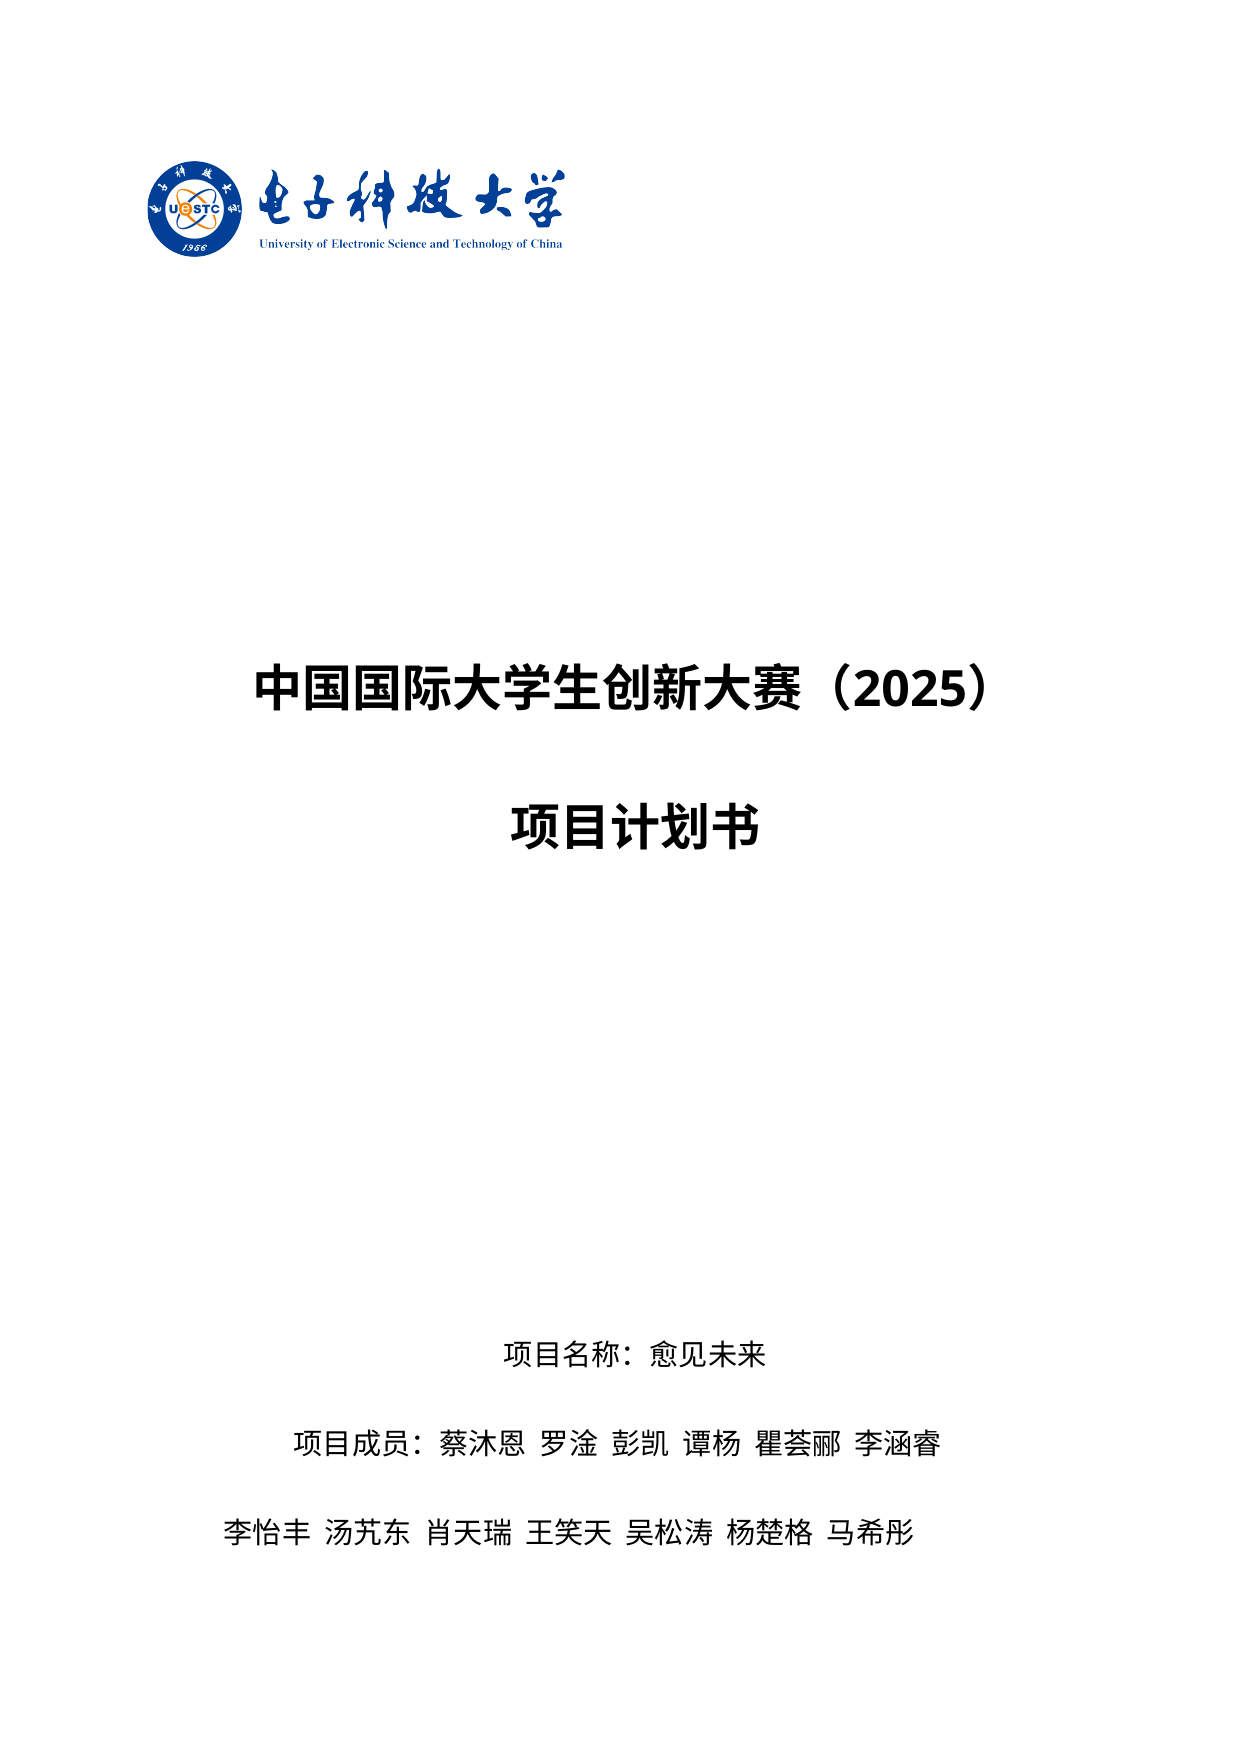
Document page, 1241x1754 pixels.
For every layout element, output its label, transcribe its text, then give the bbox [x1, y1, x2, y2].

picture [147, 161, 565, 257]
text 李怡丰 汤艽东 肖天瑞 王笑天 吴松涛 杨楚格 马希彤 [148, 1496, 1122, 1564]
text 中国国际大学生创新大赛（2025） [148, 634, 1122, 736]
text 项目名称：愈见未来 [148, 1318, 1122, 1386]
text 项目成员：蔡沐恩 罗淦 彭凯 谭杨 瞿荟郦 李涵睿 [148, 1407, 1122, 1475]
text 项目计划书 [148, 772, 1122, 874]
